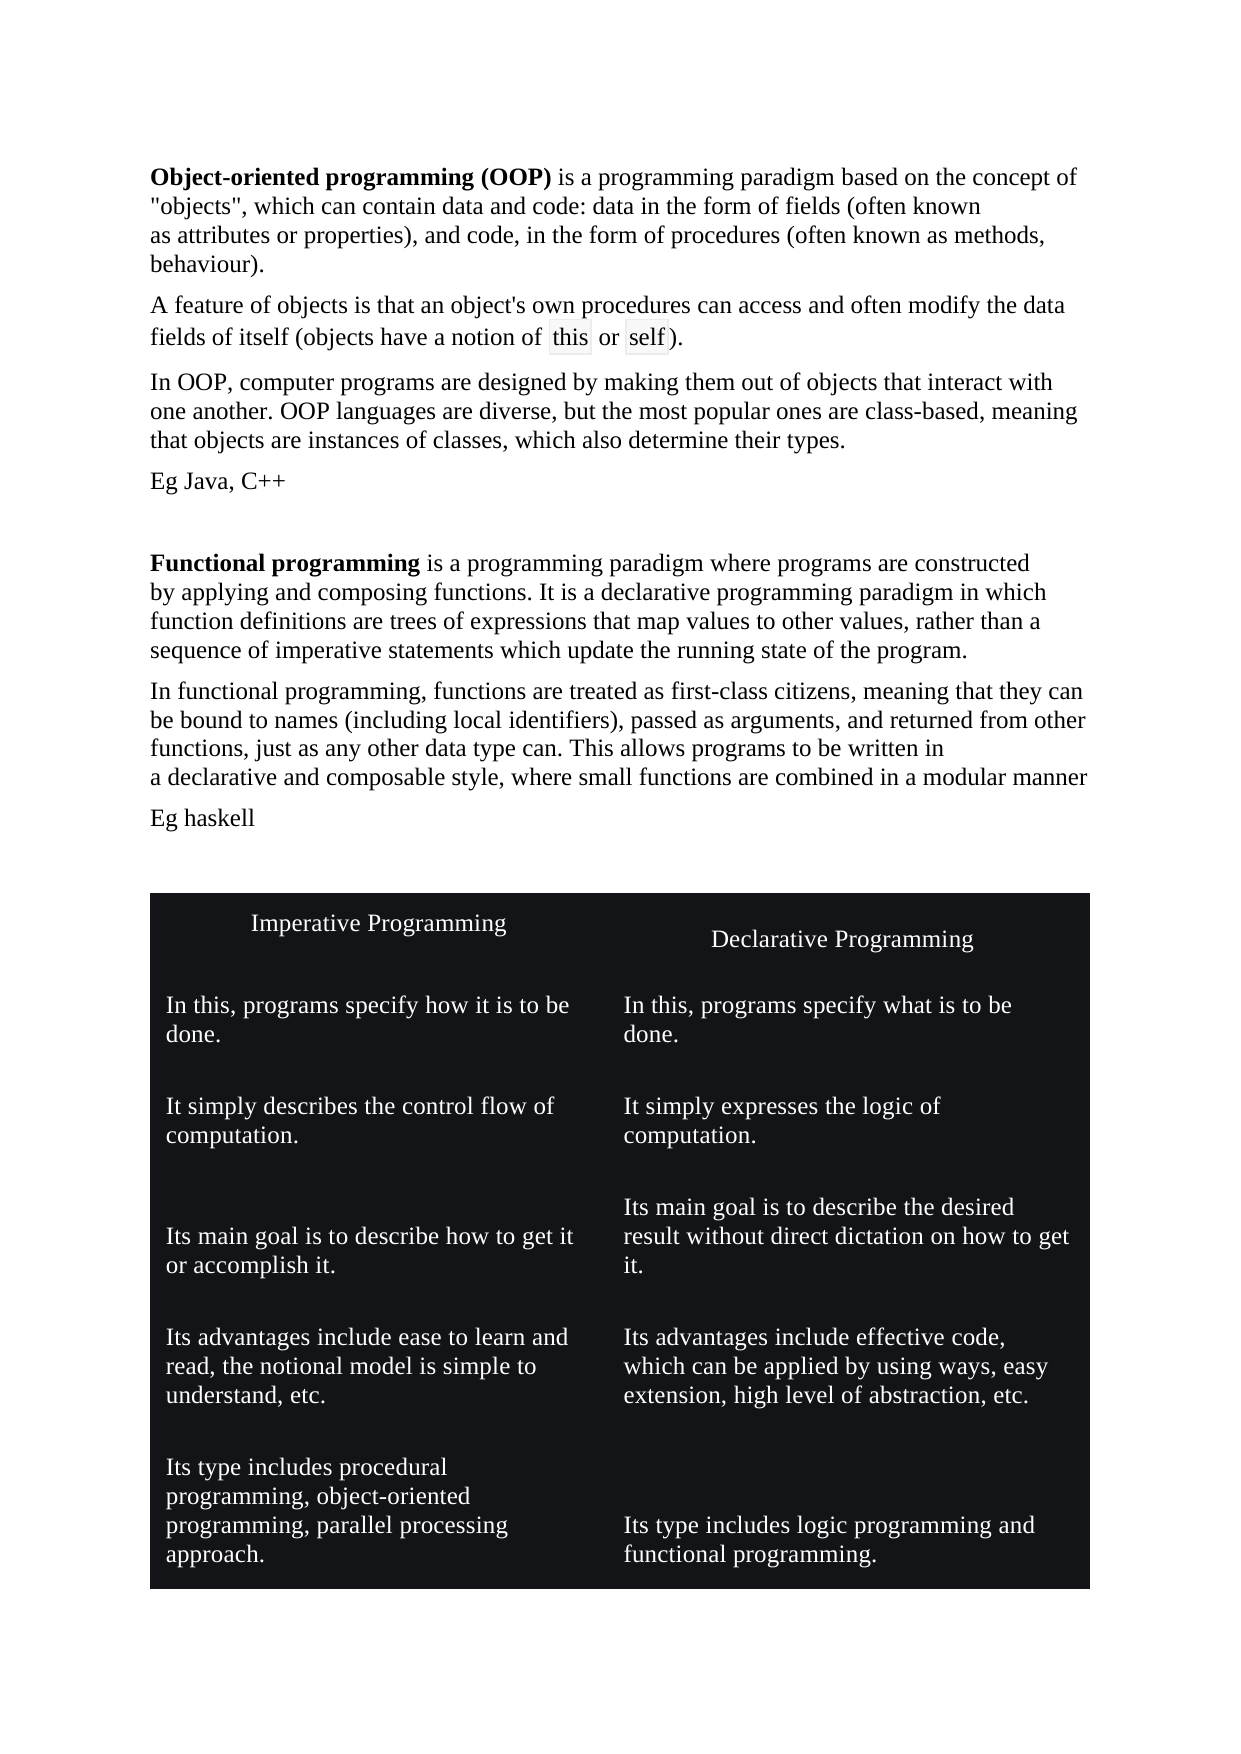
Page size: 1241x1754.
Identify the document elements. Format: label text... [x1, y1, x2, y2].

text In functional programming, functions are treated as first-class citizens, meaning that they can be bound to names (including local identifiers), passed as arguments, and returned from other functions, just as any other data type can. This allows programs to be written in a declarative and composable style, where small functions are combined in a modular manner [150, 676, 1090, 791]
table_cell Its main goal is to describe how to get it or accomplish it. [150, 1171, 608, 1301]
table_cell Its main goal is to describe the desired result without direct dictation on how to get it. [608, 1171, 1090, 1301]
table_cell Its advantages include ease to learn and read, the notional model is simple to understand, etc. [150, 1301, 608, 1431]
text Object-oriented programming (OOP) is a programming paradigm based on the concept of "objects", which can contain data and code: data in the form of fields (often known as attributes or properties), and code, in the form of procedures (often known as methods, behaviour). [150, 162, 1090, 277]
table_cell It simply expresses the logic of computation. [608, 1069, 1090, 1171]
text A feature of objects is that an object's own procedures can access and often modify the data fields of itself (objects have a notion of this or self). [150, 290, 1090, 355]
table_cell It simply describes the control flow of computation. [150, 1069, 608, 1171]
text Eg Java, C++ [150, 466, 1090, 495]
table_header Imperative Programming [150, 893, 608, 968]
text Eg haskell [150, 803, 1090, 832]
text Functional programming is a programming paradigm where programs are constructed by applying and composing functions. It is a declarative programming paradigm in which function definitions are trees of expressions that map values to other values, rather than a sequence of imperative statements which update the running state of the program. [150, 548, 1090, 663]
table_cell In this, programs specify how it is to be done. [150, 968, 608, 1069]
table_cell Its type includes procedural programming, object-oriented programming, parallel processing approach. [150, 1431, 608, 1589]
table_cell Its type includes logic programming and functional programming. [608, 1431, 1090, 1589]
table_header Declarative Programming [608, 893, 1090, 968]
table_cell In this, programs specify what is to be done. [608, 968, 1090, 1069]
table_cell Its advantages include effective code, which can be applied by using ways, easy extension, high level of abstraction, etc. [608, 1301, 1090, 1431]
text In OOP, computer programs are designed by making them out of objects that interact with one another. OOP languages are diverse, but the most popular ones are class-based, meaning that objects are instances of classes, which also determine their types. [150, 367, 1090, 453]
